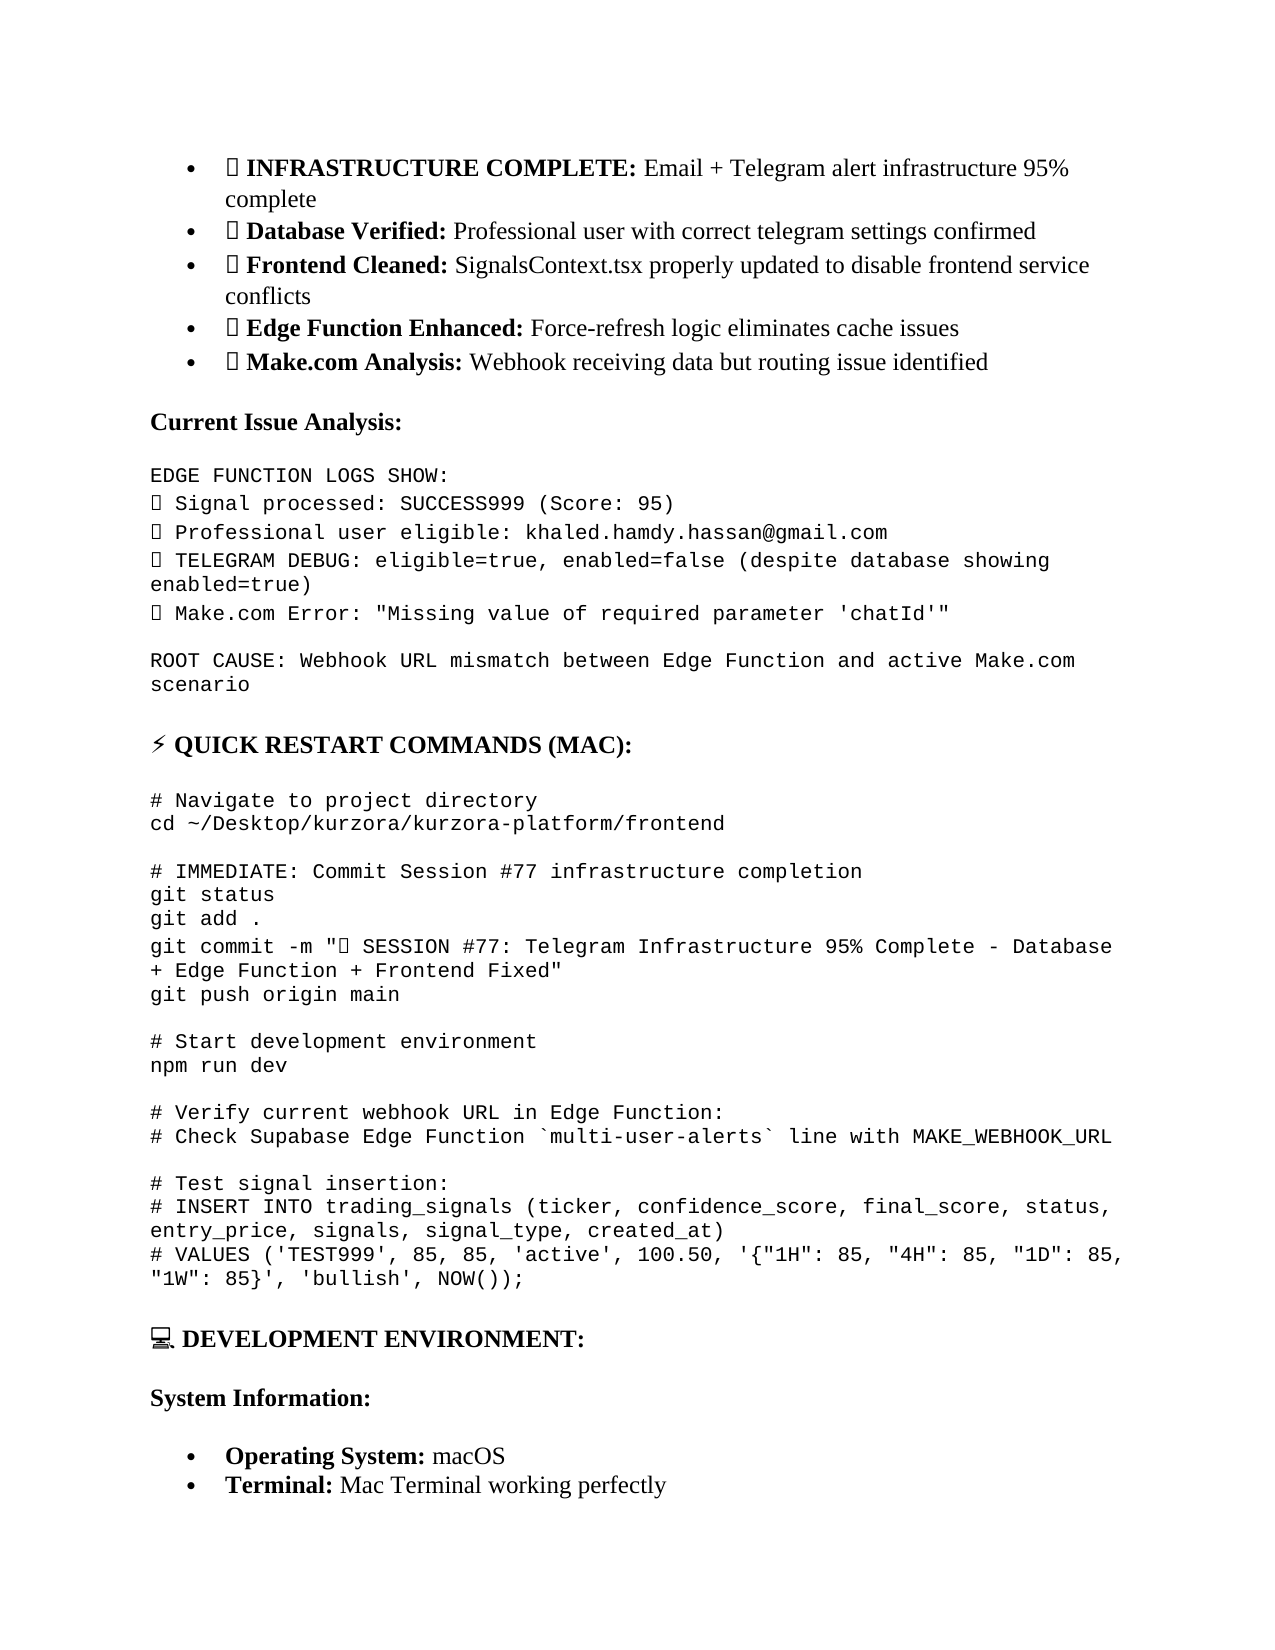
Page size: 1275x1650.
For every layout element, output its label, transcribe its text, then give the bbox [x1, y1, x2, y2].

text ✅ Professional user eligible: khaled.hamdy.hassan@gmail.com [150, 517, 1125, 546]
text git status [150, 884, 1125, 908]
text ⚡ QUICK RESTART COMMANDS (MAC): [150, 726, 1125, 761]
text # Start development environment [150, 1031, 1125, 1055]
text git push origin main [150, 984, 1125, 1007]
text git add . [150, 908, 1125, 932]
text git commit -m "🎉 SESSION #77: Telegram Infrastructure 95% Complete - Database + Edge Function + Frontend Fixed" [150, 932, 1125, 984]
text ✅ Signal processed: SUCCESS999 (Score: 95) [150, 488, 1125, 517]
text npm run dev [150, 1055, 1125, 1078]
text # Check Supabase Edge Function `multi-user-alerts` line with MAKE_WEBHOOK_URL [150, 1126, 1125, 1149]
text ROOT CAUSE: Webhook URL mismatch between Edge Function and active Make.com scenario [150, 650, 1125, 697]
text # IMMEDIATE: Commit Session #77 infrastructure completion [150, 861, 1125, 884]
text System Information: [150, 1383, 1125, 1412]
text Current Issue Analysis: [150, 407, 1125, 436]
text 💻 DEVELOPMENT ENVIRONMENT: [150, 1320, 1125, 1354]
list 🎉 INFRASTRUCTURE COMPLETE: Email + Telegram alert infrastructure 95% complete [187, 150, 1125, 213]
text # Verify current webhook URL in Edge Function: [150, 1102, 1125, 1126]
text # VALUES ('TEST999', 85, 85, 'active', 100.50, '{"1H": 85, "4H": 85, "1D": 85, "1W": 85}', 'bullish', NOW()); [150, 1244, 1125, 1291]
text cd ~/Desktop/kurzora/kurzora-platform/frontend [150, 813, 1125, 837]
text EDGE FUNCTION LOGS SHOW: [150, 465, 1125, 488]
list Operating System: macOS [187, 1441, 1125, 1470]
text # INSERT INTO trading_signals (ticker, confidence_score, final_score, status, entry_price, signals, signal_type, created_at) [150, 1197, 1125, 1244]
text ❌ Make.com Error: "Missing value of required parameter 'chatId'" [150, 598, 1125, 626]
text ❌ TELEGRAM DEBUG: eligible=true, enabled=false (despite database showing enabled=true) [150, 546, 1125, 598]
list ✅ Database Verified: Professional user with correct telegram settings confirmed [187, 213, 1125, 247]
list ✅ Frontend Cleaned: SignalsContext.tsx properly updated to disable frontend service conflicts [187, 247, 1125, 310]
list ✅ Edge Function Enhanced: Force-refresh logic eliminates cache issues [187, 310, 1125, 344]
list ✅ Make.com Analysis: Webhook receiving data but routing issue identified [187, 344, 1125, 378]
text # Test signal insertion: [150, 1173, 1125, 1197]
text # Navigate to project directory [150, 790, 1125, 813]
list Terminal: Mac Terminal working perfectly [187, 1470, 1125, 1499]
